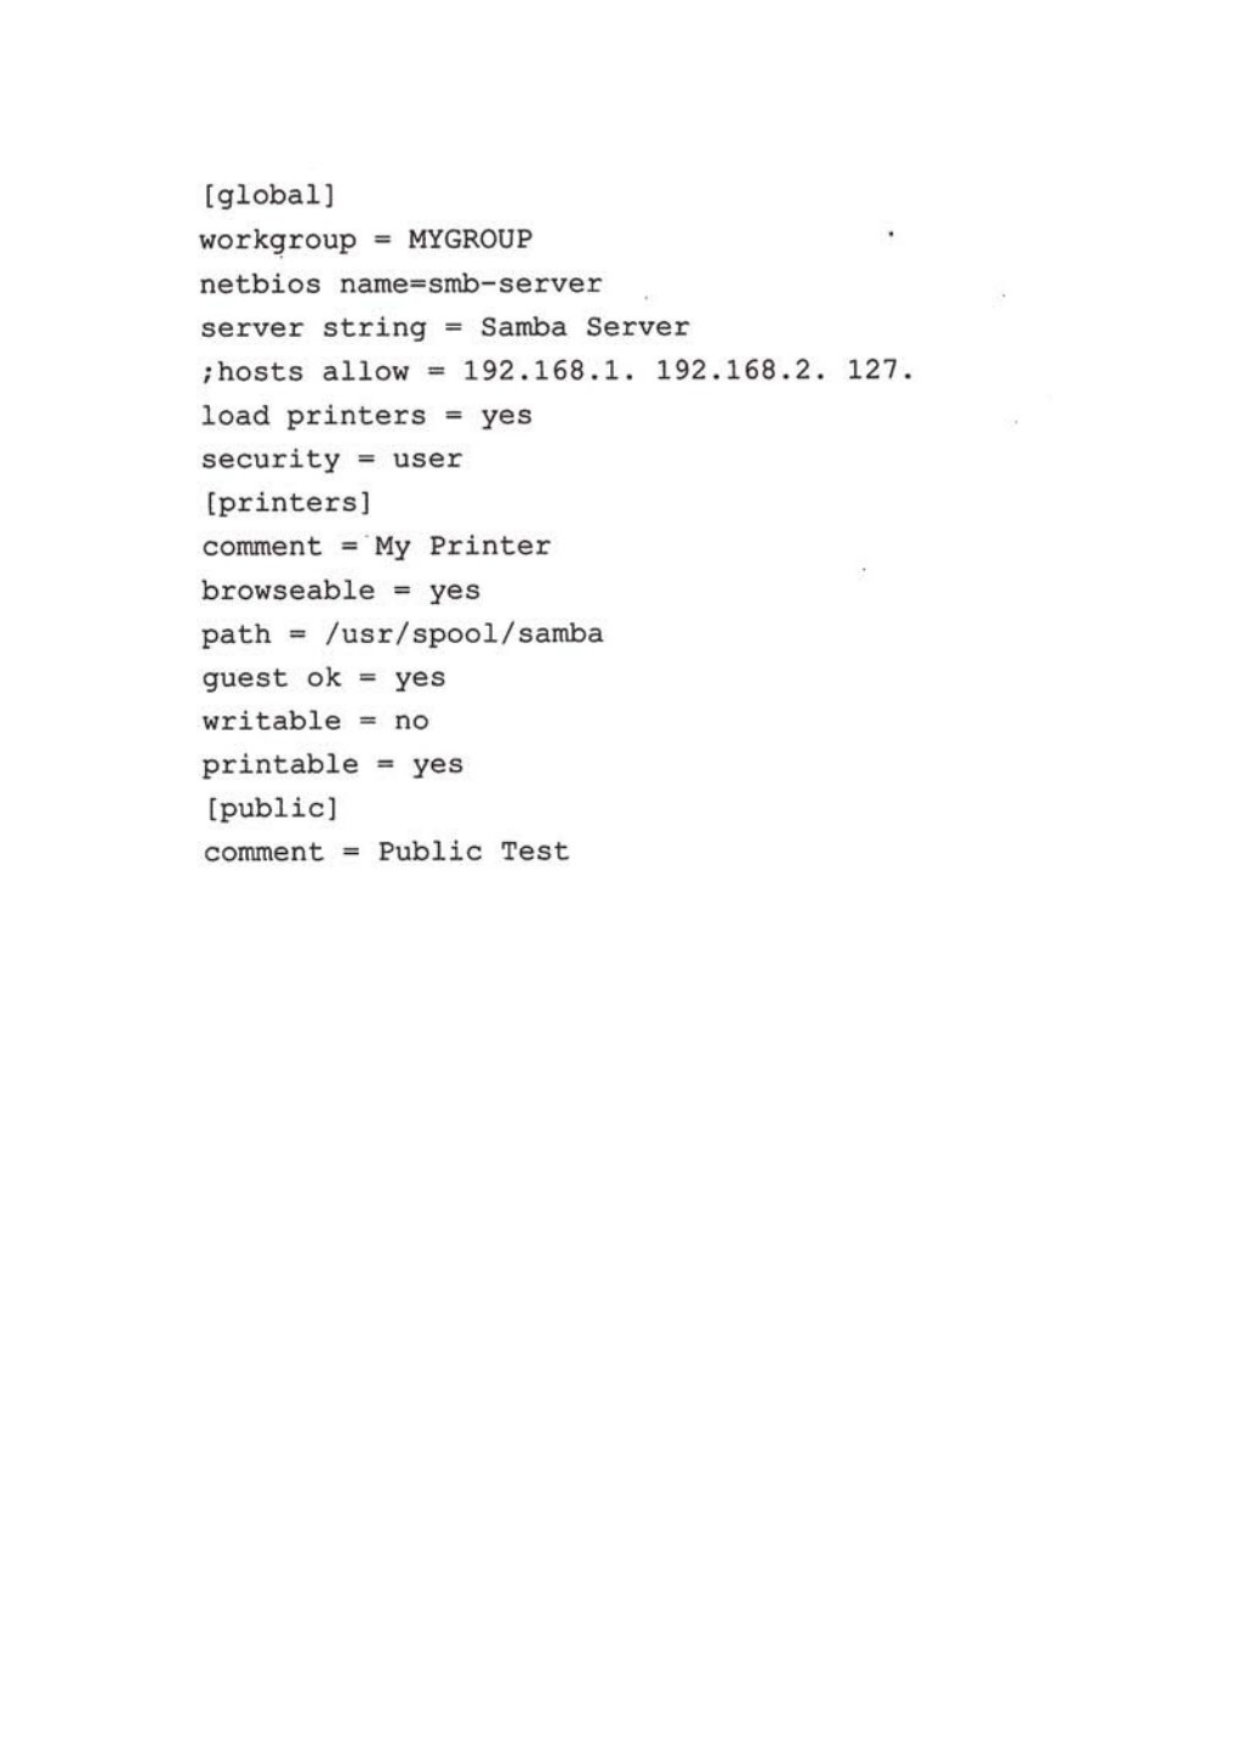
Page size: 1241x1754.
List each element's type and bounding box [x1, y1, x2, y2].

picture [187, 162, 1053, 887]
